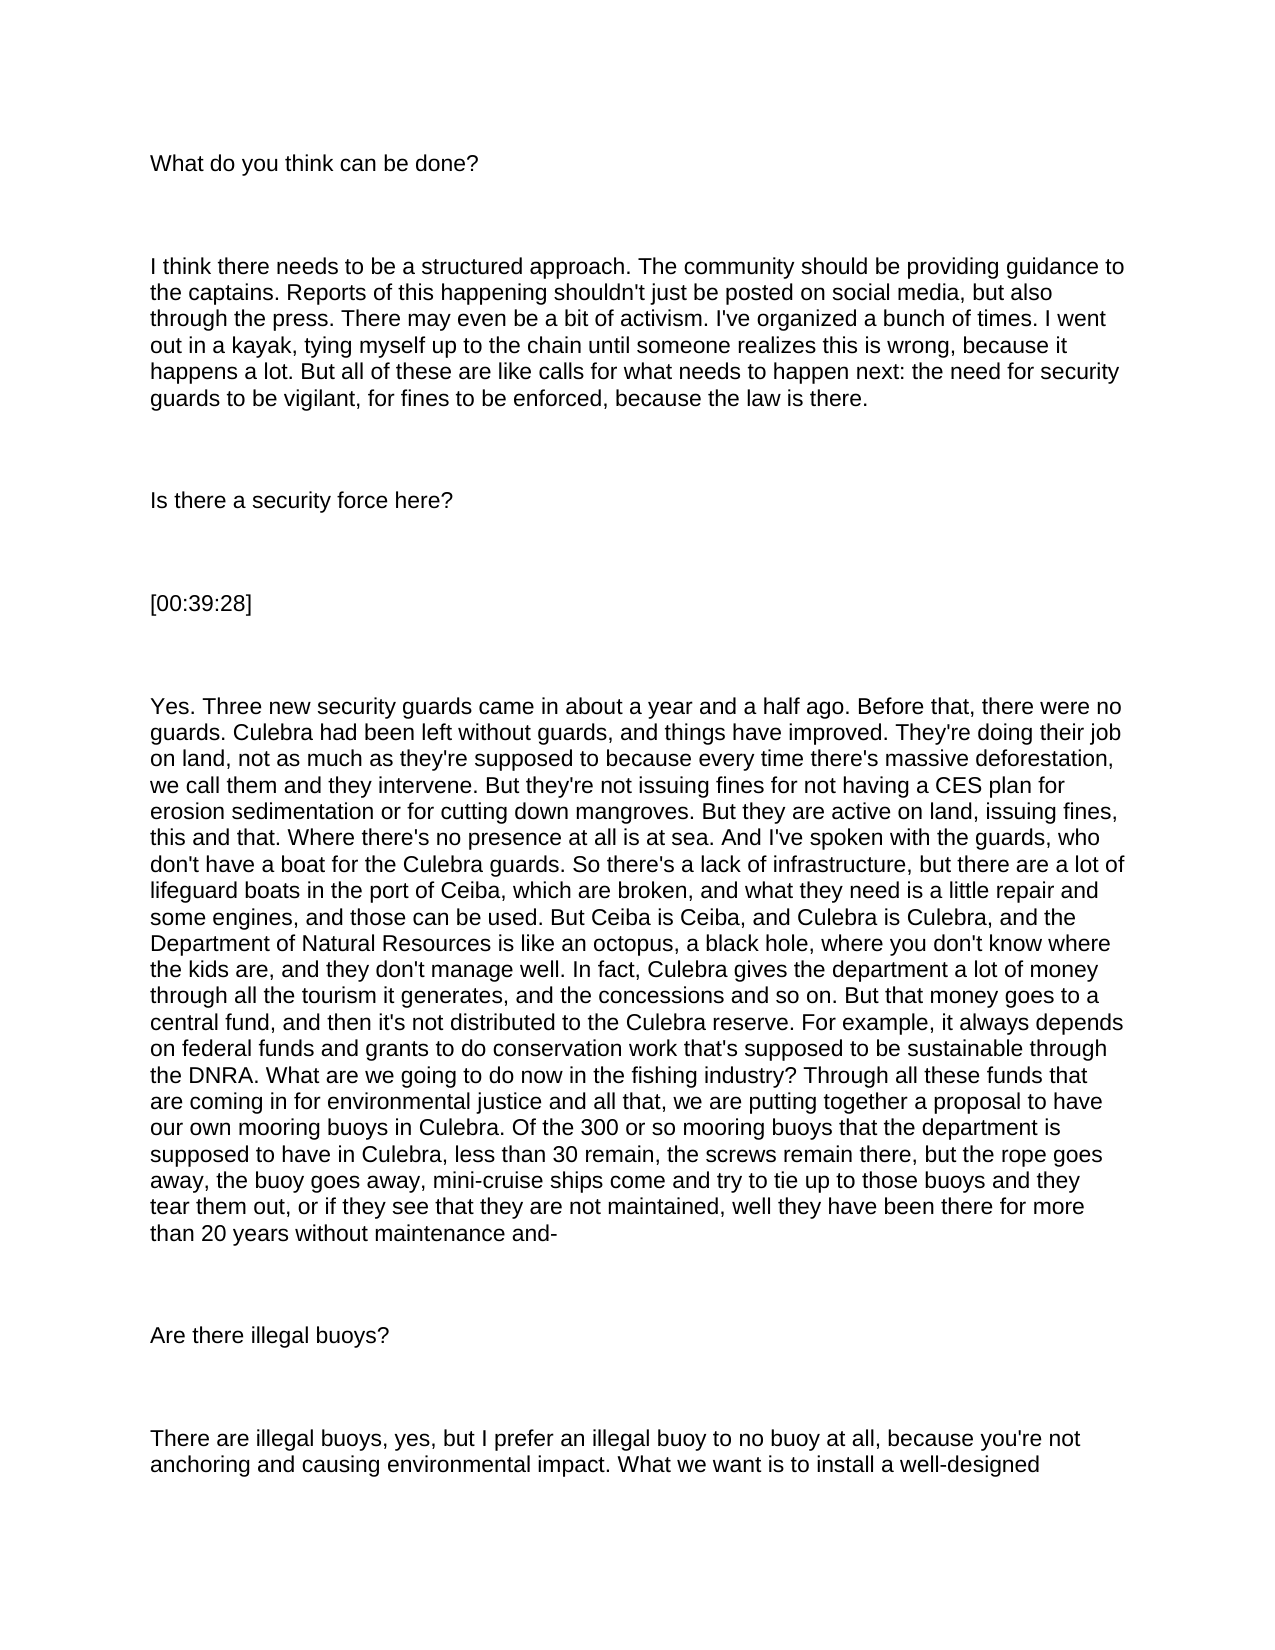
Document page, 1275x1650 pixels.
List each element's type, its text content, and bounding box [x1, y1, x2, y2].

text Yes. Three new security guards came in about a year and a half ago. Before that, there were no guards. Culebra had been left without guards, and things have improved. They're doing their job on land, not as much as they're supposed to because every time there's massive deforestation, we call them and they intervene. But they're not issuing fines for not having a CES plan for erosion sedimentation or for cutting down mangroves. But they are active on land, issuing fines, this and that. Where there's no presence at all is at sea. And I've spoken with the guards, who don't have a boat for the Culebra guards. So there's a lack of infrastructure, but there are a lot of lifeguard boats in the port of Ceiba, which are broken, and what they need is a little repair and some engines, and those can be used. But Ceiba is Ceiba, and Culebra is Culebra, and the Department of Natural Resources is like an octopus, a black hole, where you don't know where the kids are, and they don't manage well. In fact, Culebra gives the department a lot of money through all the tourism it generates, and the concessions and so on. But that money goes to a central fund, and then it's not distributed to the Culebra reserve. For example, it always depends on federal funds and grants to do conservation work that's supposed to be sustainable through the DNRA. What are we going to do now in the fishing industry? Through all these funds that are coming in for environmental justice and all that, we are putting together a proposal to have our own mooring buoys in Culebra. Of the 300 or so mooring buoys that the department is supposed to have in Culebra, less than 30 remain, the screws remain there, but the rope goes away, the buoy goes away, mini-cruise ships come and try to tie up to those buoys and they tear them out, or if they see that they are not maintained, well they have been there for more than 20 years without maintenance and- [150, 693, 1125, 1246]
text Is there a security force here? [150, 487, 1125, 513]
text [150, 1425, 1125, 1478]
text I think there needs to be a structured approach. The community should be providing guidance to the captains. Reports of this happening shouldn't just be posted on social media, but also through the press. There may even be a bit of activism. I've organized a bunch of times. I went out in a kayak, tying myself up to the chain until someone realizes this is wrong, because it happens a lot. But all of these are like calls for what needs to happen next: the need for security guards to be vigilant, for fines to be enforced, because the law is there. [150, 253, 1125, 411]
text Are there illegal buoys? [150, 1322, 1125, 1349]
text What do you think can be done? [150, 150, 1125, 176]
text [00:39:28] [150, 590, 1125, 616]
